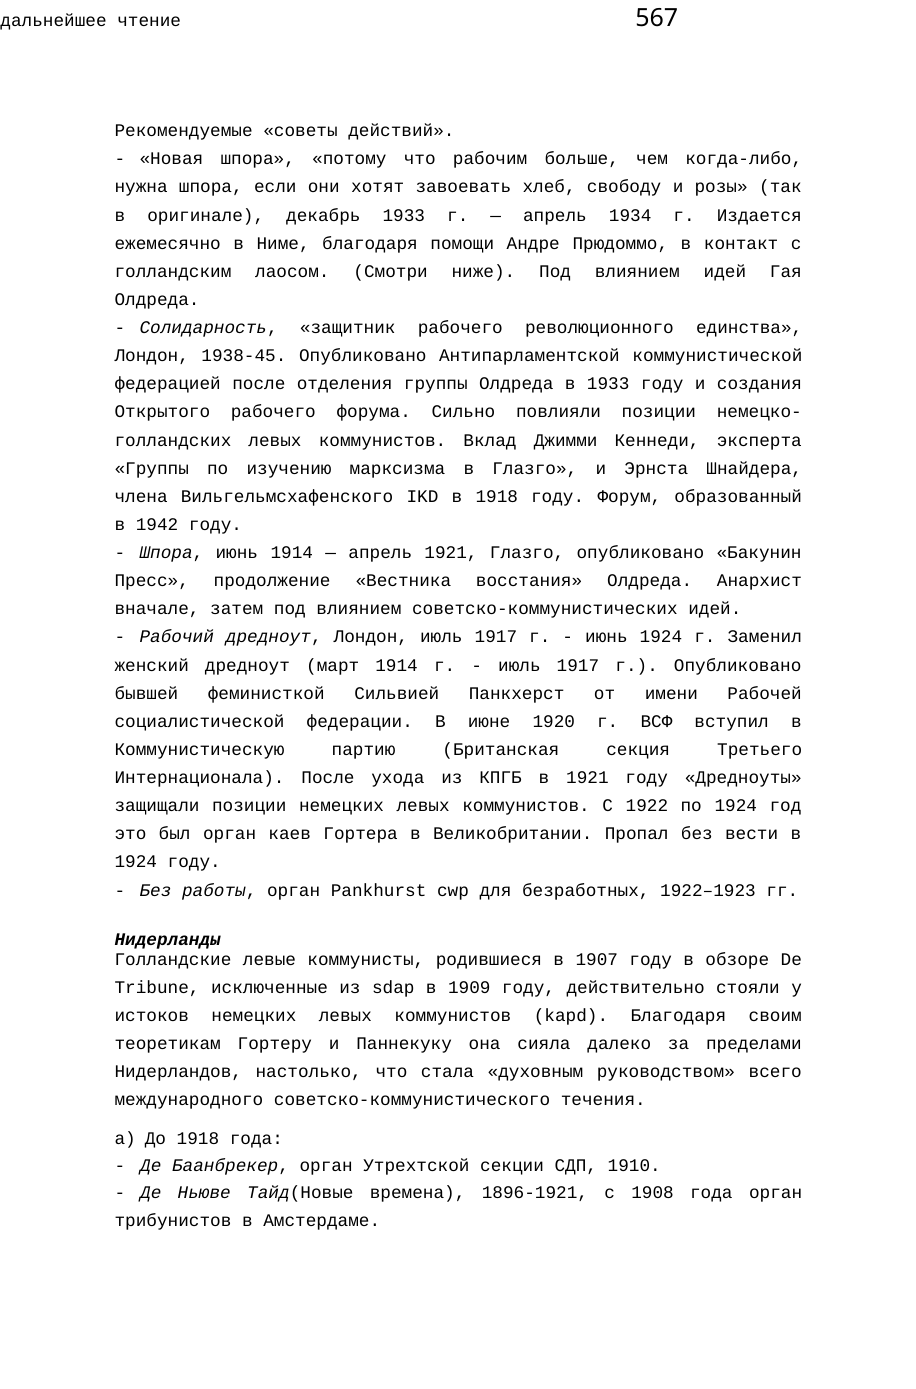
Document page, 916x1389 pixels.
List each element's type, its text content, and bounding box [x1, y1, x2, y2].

list Шпора, июнь 1914 — апрель 1921, Глазго, опубликовано «Бакунин Пресс», продолжение «Вестника восстания» Олдреда. Анархист вначале, затем под влиянием советско-коммунистических идей. [114, 544, 802, 620]
list Рабочий дредноут, Лондон, июль 1917 г. - июнь 1924 г. Заменил женский дредноут (март 1914 г. - июль 1917 г.). Опубликовано бывшей феминисткой Сильвией Панкхерст от имени Рабочей социалистической федерации. В июне 1920 г. ВСФ вступил в Коммунистическую партию (Британская секция Третьего Интернационала). После ухода из КПГБ в 1921 году «Дредноуты» защищали позиции немецких левых коммунистов. С 1922 по 1924 год это был орган каев Гортера в Великобритании. Пропал без вести в 1924 году. [114, 628, 802, 873]
text Голландские левые коммунисты, родившиеся в 1907 году в обзоре De Tribune, исключенные из sdap в 1909 году, действительно стояли у истоков немецких левых коммунистов (kapd). Благодаря своим теоретикам Гортеру и Паннекуку она сияла далеко за пределами Нидерландов, настолько, что стала «духовным руководством» всего международного советско-коммунистического течения. [114, 950, 802, 1111]
list Без работы, орган Pankhurst cwp для безработных, 1922–1923 гг. [114, 881, 802, 901]
list До 1918 года: [114, 1129, 802, 1149]
text Нидерланды [114, 930, 802, 950]
list Де Ньюве Тайд(Новые времена), 1896-1921, с 1908 года орган трибунистов в Амстердаме. [114, 1184, 802, 1231]
list Де Баанбрекер, орган Утрехтской секции СДП, 1910. [114, 1157, 802, 1177]
text Рекомендуемые «советы действий». [114, 122, 802, 142]
list Солидарность, «защитник рабочего революционного единства», Лондон, 1938-45. Опубликовано Антипарламентской коммунистической федерацией после отделения группы Олдреда в 1933 году и создания Открытого рабочего форума. Сильно повлияли позиции немецко-голландских левых коммунистов. Вклад Джимми Кеннеди, эксперта «Группы по изучению марксизма в Глазго», и Эрнста Шнайдера, члена Вильгельмсхафенского IKD в 1918 году. Форум, образованный в 1942 году. [114, 319, 802, 536]
list «Новая шпора», «потому что рабочим больше, чем когда-либо, нужна шпора, если они хотят завоевать хлеб, свободу и розы» (так в оригинале), декабрь 1933 г. — апрель 1934 г. Издается ежемесячно в Ниме, благодаря помощи Андре Прюдоммо, в контакт с голландским лаосом. (Смотри ниже). Под влиянием идей Гая Олдреда. [114, 150, 802, 311]
